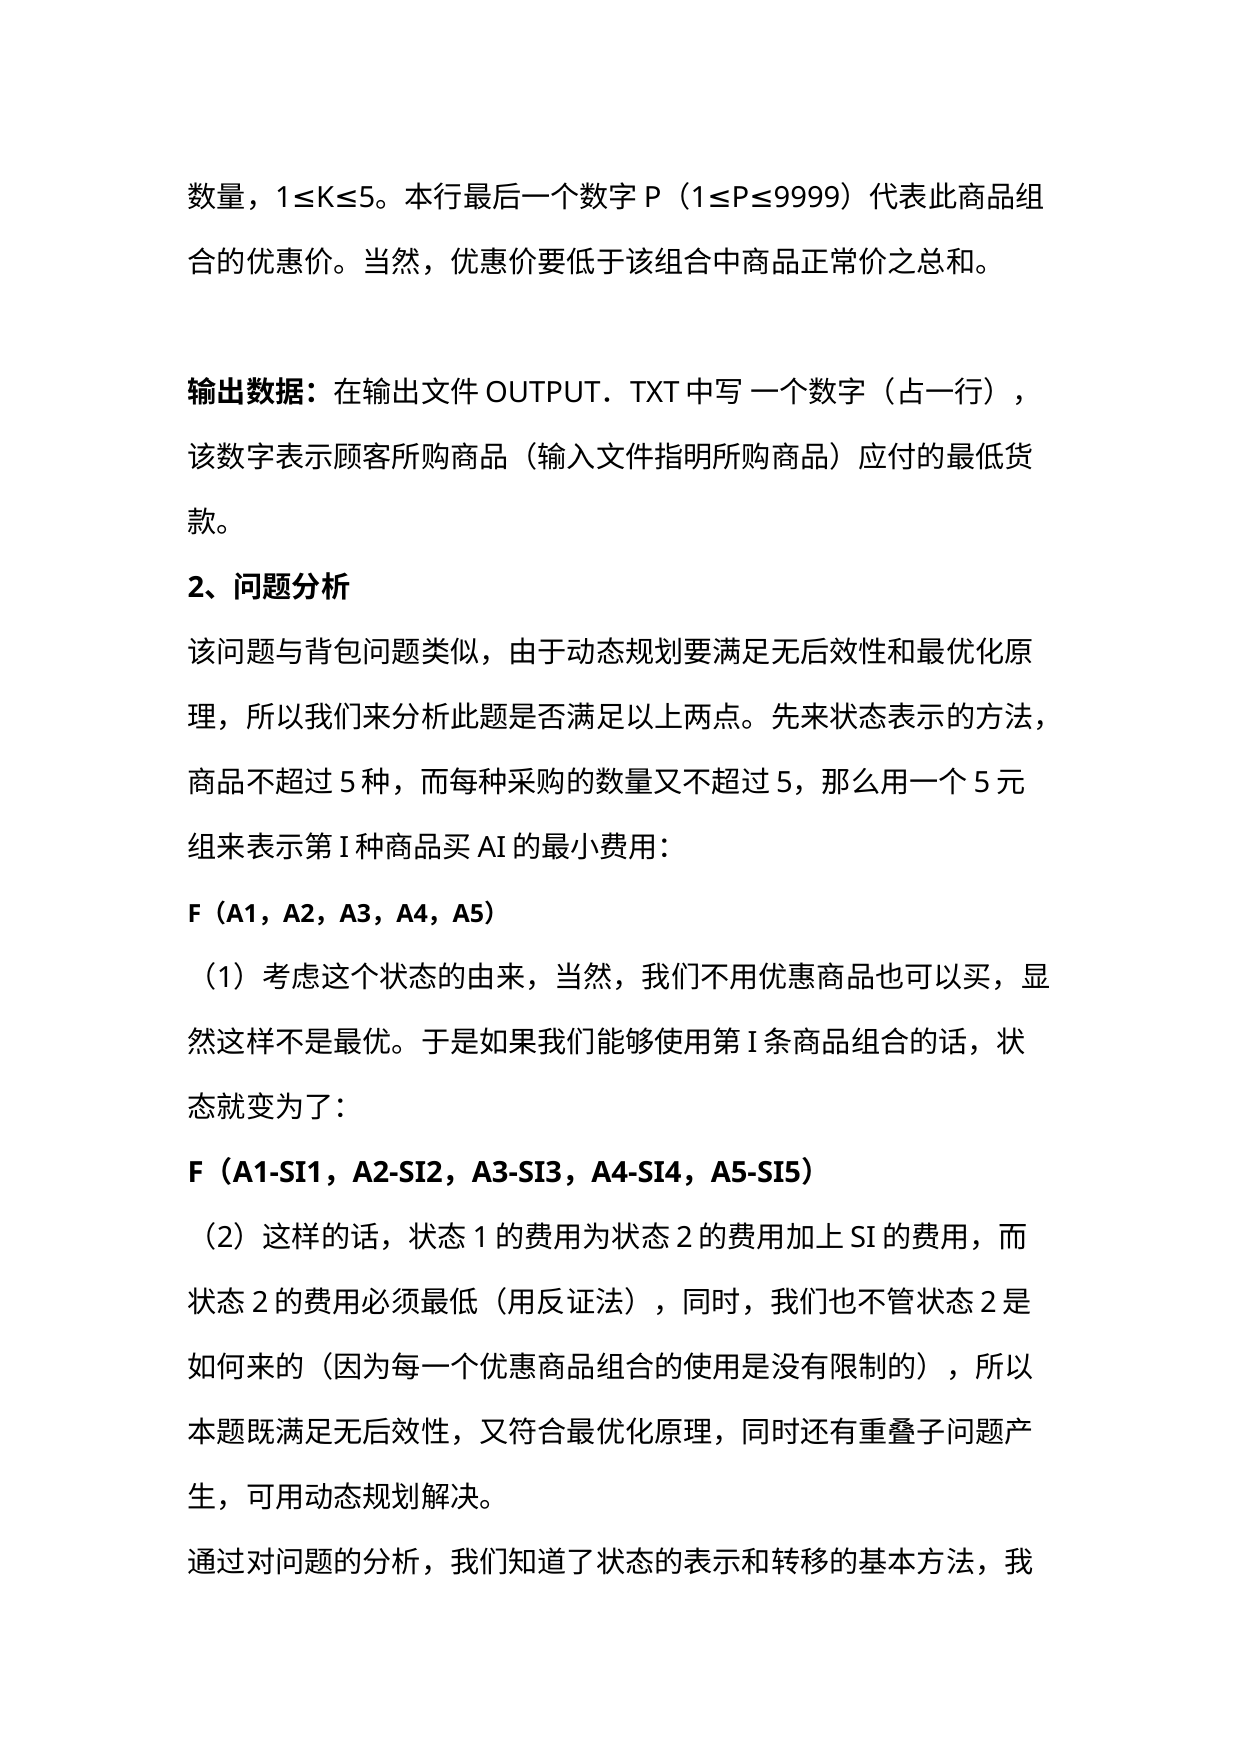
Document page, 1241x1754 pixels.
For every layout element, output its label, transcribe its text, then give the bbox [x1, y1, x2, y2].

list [187, 1202, 1053, 1592]
list 考虑这个状态的由来，当然，我们不用优惠商品也可以买，显然这样不是最优。于是如果我们能够使用第I条商品组合的话，状态就变为了： F（A1-SI1，A2-SI2，A3-SI3，A4-SI4，A5-SI5） [187, 942, 1053, 1202]
text F（A1，A2，A3，A4，A5） [187, 877, 1053, 942]
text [187, 162, 1053, 877]
